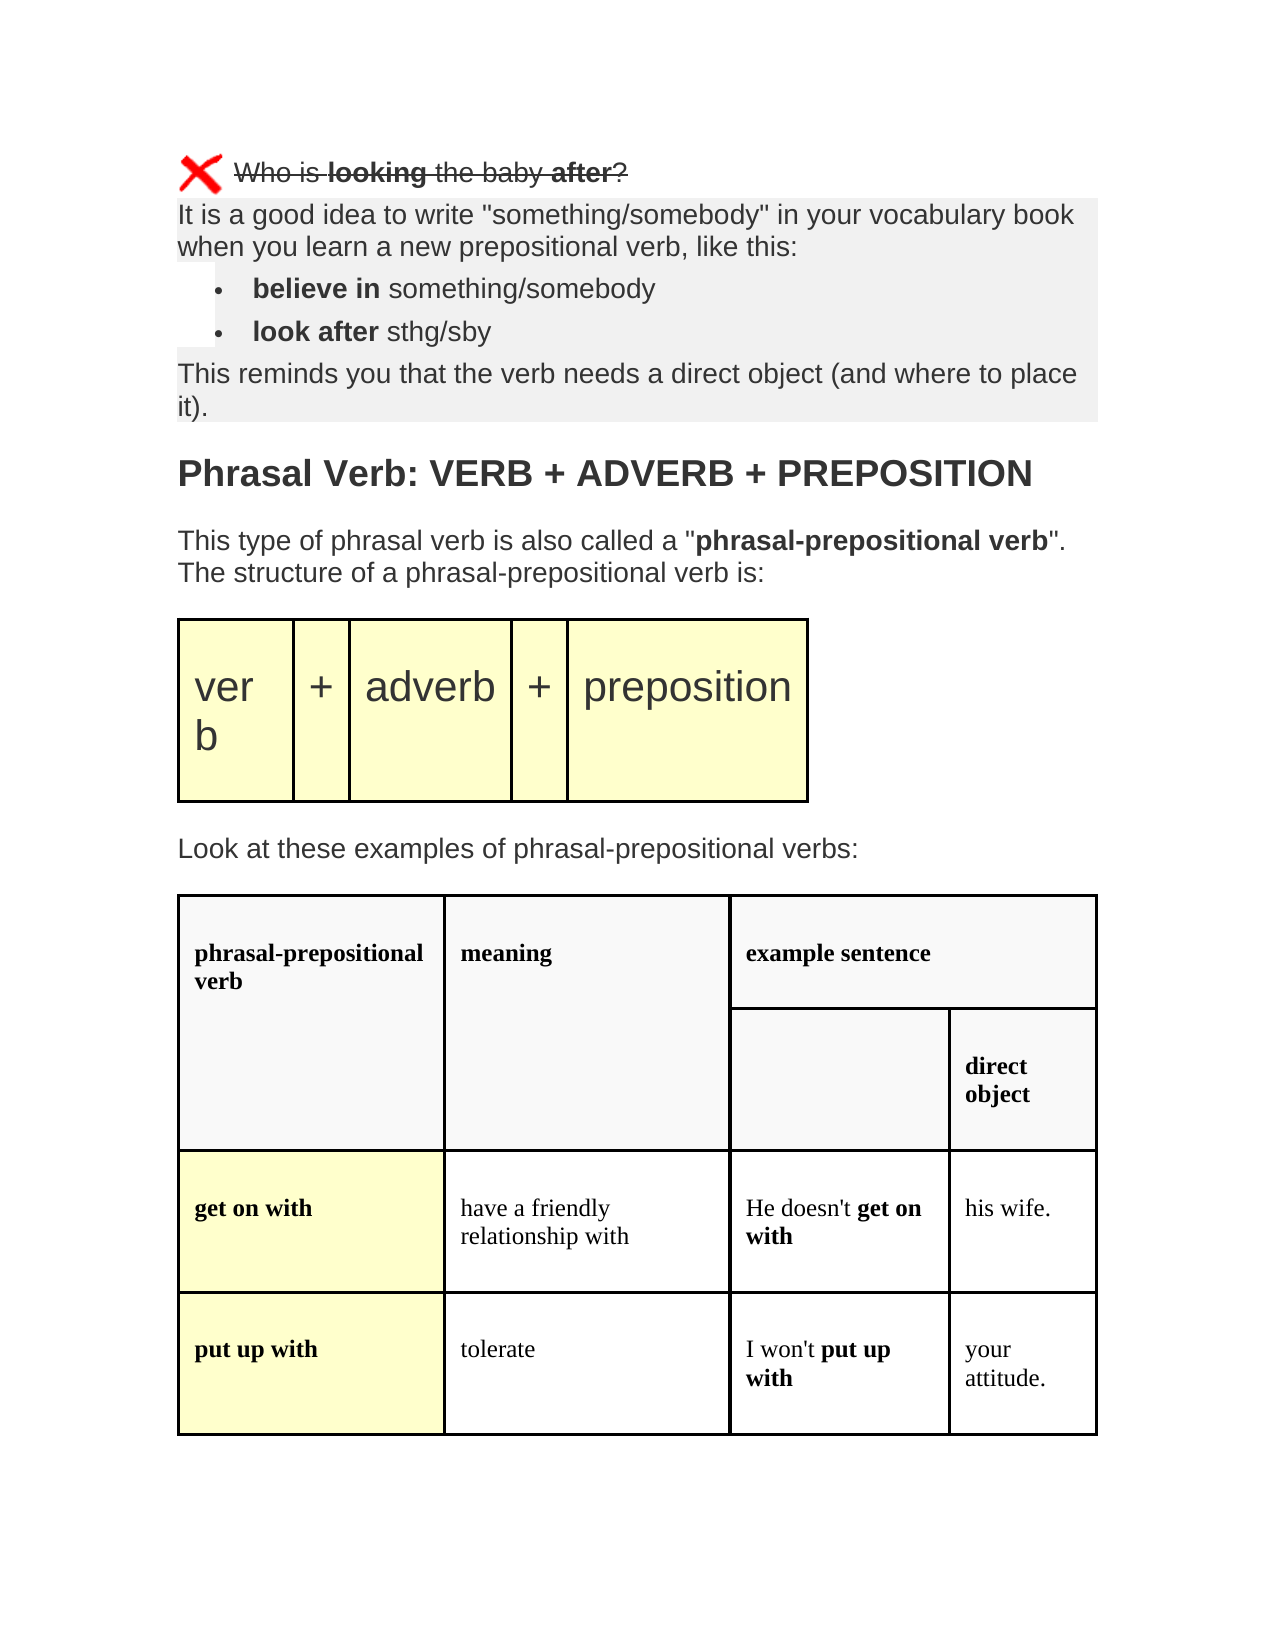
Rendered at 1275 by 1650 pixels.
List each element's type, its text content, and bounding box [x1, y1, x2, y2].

table_header example sentence [732, 897, 1095, 1007]
table_cell [732, 1010, 948, 1149]
list look after sthg/sby [215, 315, 1098, 347]
table_cell Who is looking the baby after? [232, 148, 634, 198]
table_header + [513, 621, 566, 800]
list believe in something/somebody [215, 272, 1098, 305]
table_header + [295, 621, 348, 800]
table_cell put up with [180, 1294, 443, 1433]
text This reminds you that the verb needs a direct object (and where to place it). [177, 357, 1098, 422]
text This type of phrasal verb is also called a "phrasal-prepositional verb". The structure of a phrasal-prepositional verb is: [177, 523, 1098, 588]
table_cell get on with [180, 1152, 443, 1291]
table_header adverb [351, 621, 510, 800]
table_header verb [180, 621, 292, 800]
table_header preposition [569, 621, 806, 800]
table_cell He doesn't get on with [732, 1152, 948, 1291]
table_cell have a friendly relationship with [446, 1152, 728, 1291]
table_cell his wife. [951, 1152, 1095, 1291]
text Phrasal Verb: VERB + ADVERB + PREPOSITION [177, 451, 1098, 494]
table_cell I won't put up with [732, 1294, 948, 1433]
table_header phrasal-prepositional verb [180, 897, 443, 1149]
table_cell direct object [951, 1010, 1095, 1149]
table_cell tolerate [446, 1294, 728, 1433]
table_header meaning [446, 897, 728, 1149]
picture [178, 149, 226, 197]
table_cell [177, 148, 232, 198]
text Look at these examples of phrasal-prepositional verbs: [177, 832, 1098, 865]
table_cell your attitude. [951, 1294, 1095, 1433]
text It is a good idea to write "something/somebody" in your vocabulary book when you learn a new prepositional verb, like this: [177, 198, 1098, 262]
